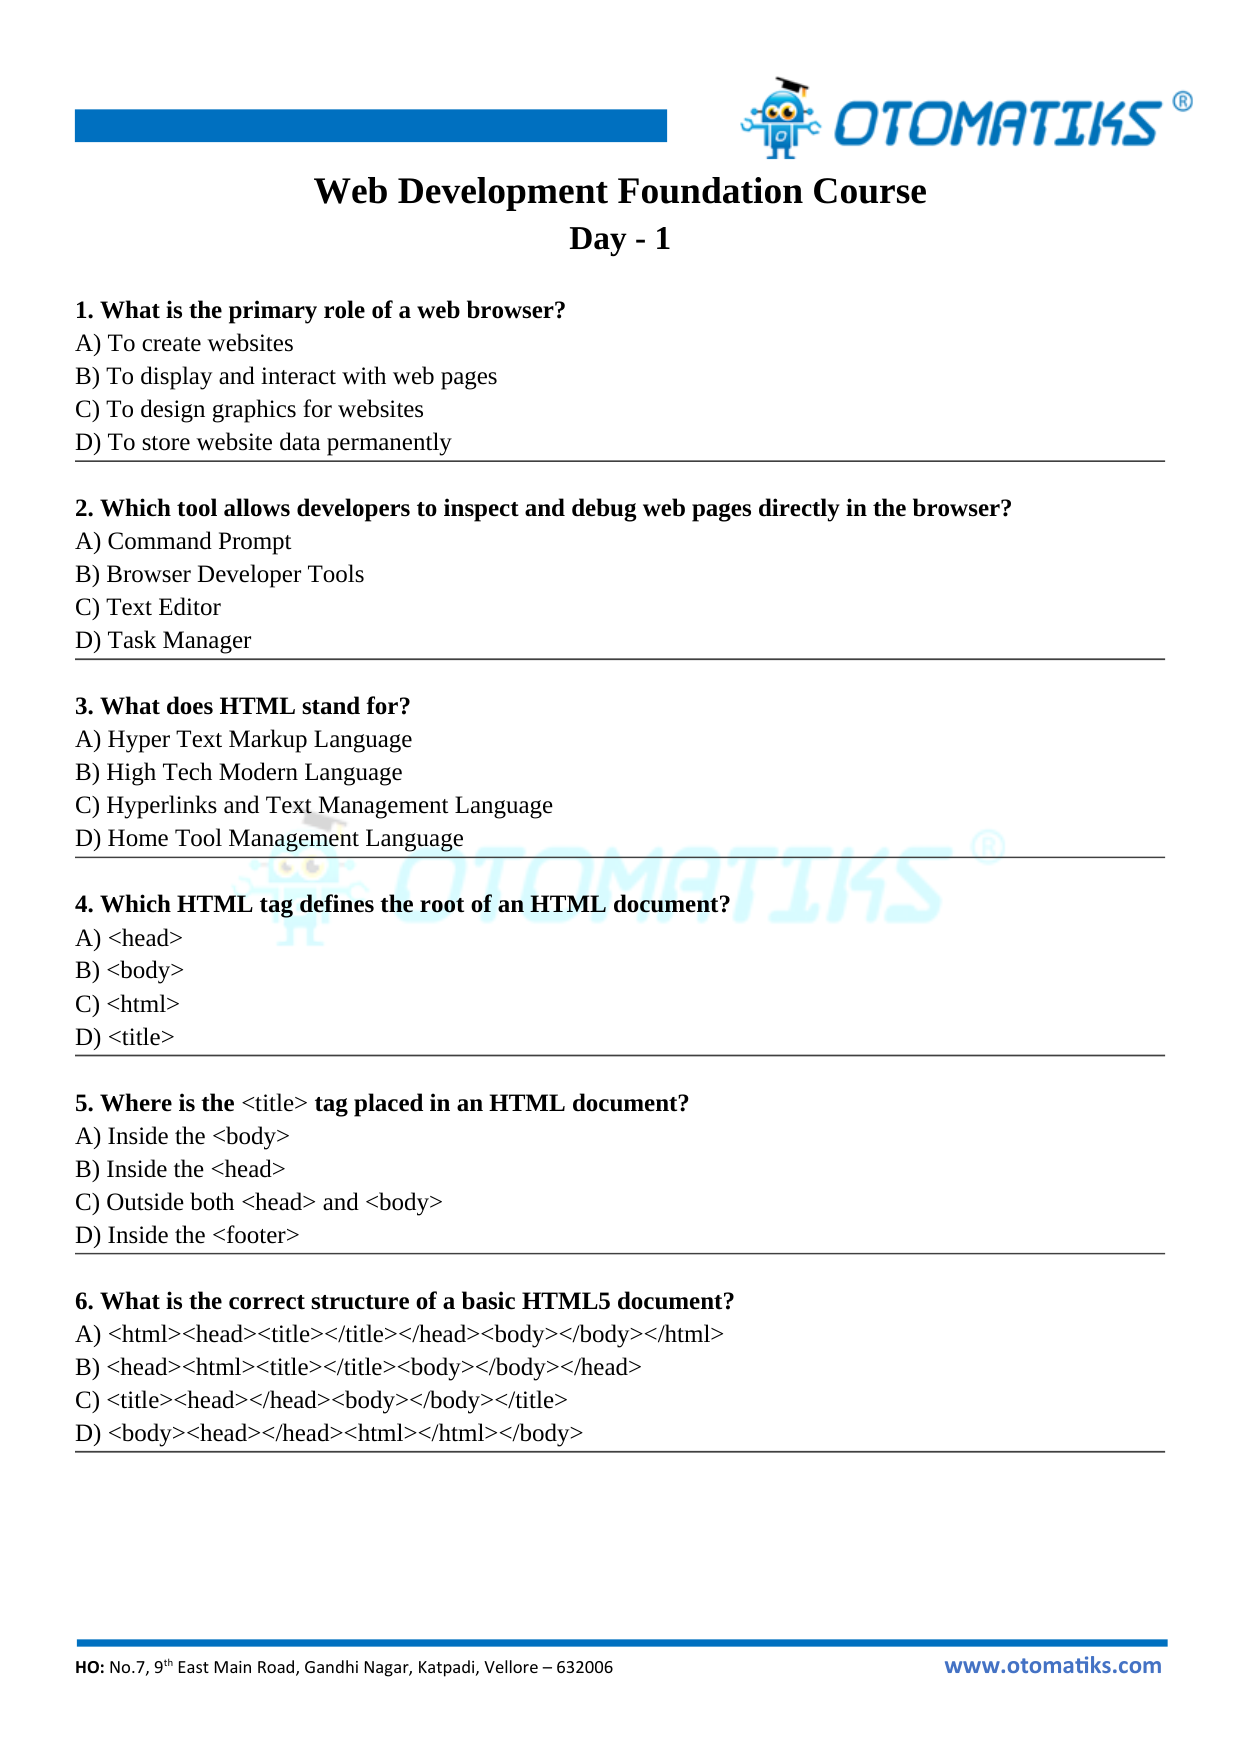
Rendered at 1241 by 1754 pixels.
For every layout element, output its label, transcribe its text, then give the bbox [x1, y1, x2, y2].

text Web Development Foundation Course [75, 168, 1165, 212]
text 2. Which tool allows developers to inspect and debug web pages directly in the browser? [75, 493, 1165, 522]
picture [733, 71, 1202, 169]
text A) <html><head><title></title></head><body></body></html> B) <head><html><title></title><body></body></head> C) <title><head></head><body></body></title> D) <body><head></head><html></html></body> [75, 1319, 1165, 1447]
text 4. Which HTML tag defines the root of an HTML document? [75, 889, 1165, 918]
text A) To create websites B) To display and interact with web pages C) To design graphics for websites D) To store website data permanently [75, 328, 1165, 456]
text Day - 1 [75, 218, 1165, 256]
text A) <head> B) <body> C) <html> D) <title> [75, 923, 1165, 1050]
text A) Command Prompt B) Browser Developer Tools C) Text Editor D) Task Manager [75, 526, 1165, 654]
text 5. Where is the <title> tag placed in an HTML document? [75, 1088, 1165, 1116]
text 6. What is the correct structure of a basic HTML5 document? [75, 1286, 1165, 1314]
text A) Inside the <body> B) Inside the <head> C) Outside both <head> and <body> D) Inside the <footer> [75, 1121, 1165, 1248]
text 3. What does HTML stand for? [75, 691, 1165, 720]
text A) Hyper Text Markup Language B) High Tech Modern Language C) Hyperlinks and Text Management Language D) Home Tool Management Language [75, 724, 1165, 852]
text 1. What is the primary role of a web browser? [75, 295, 1165, 324]
